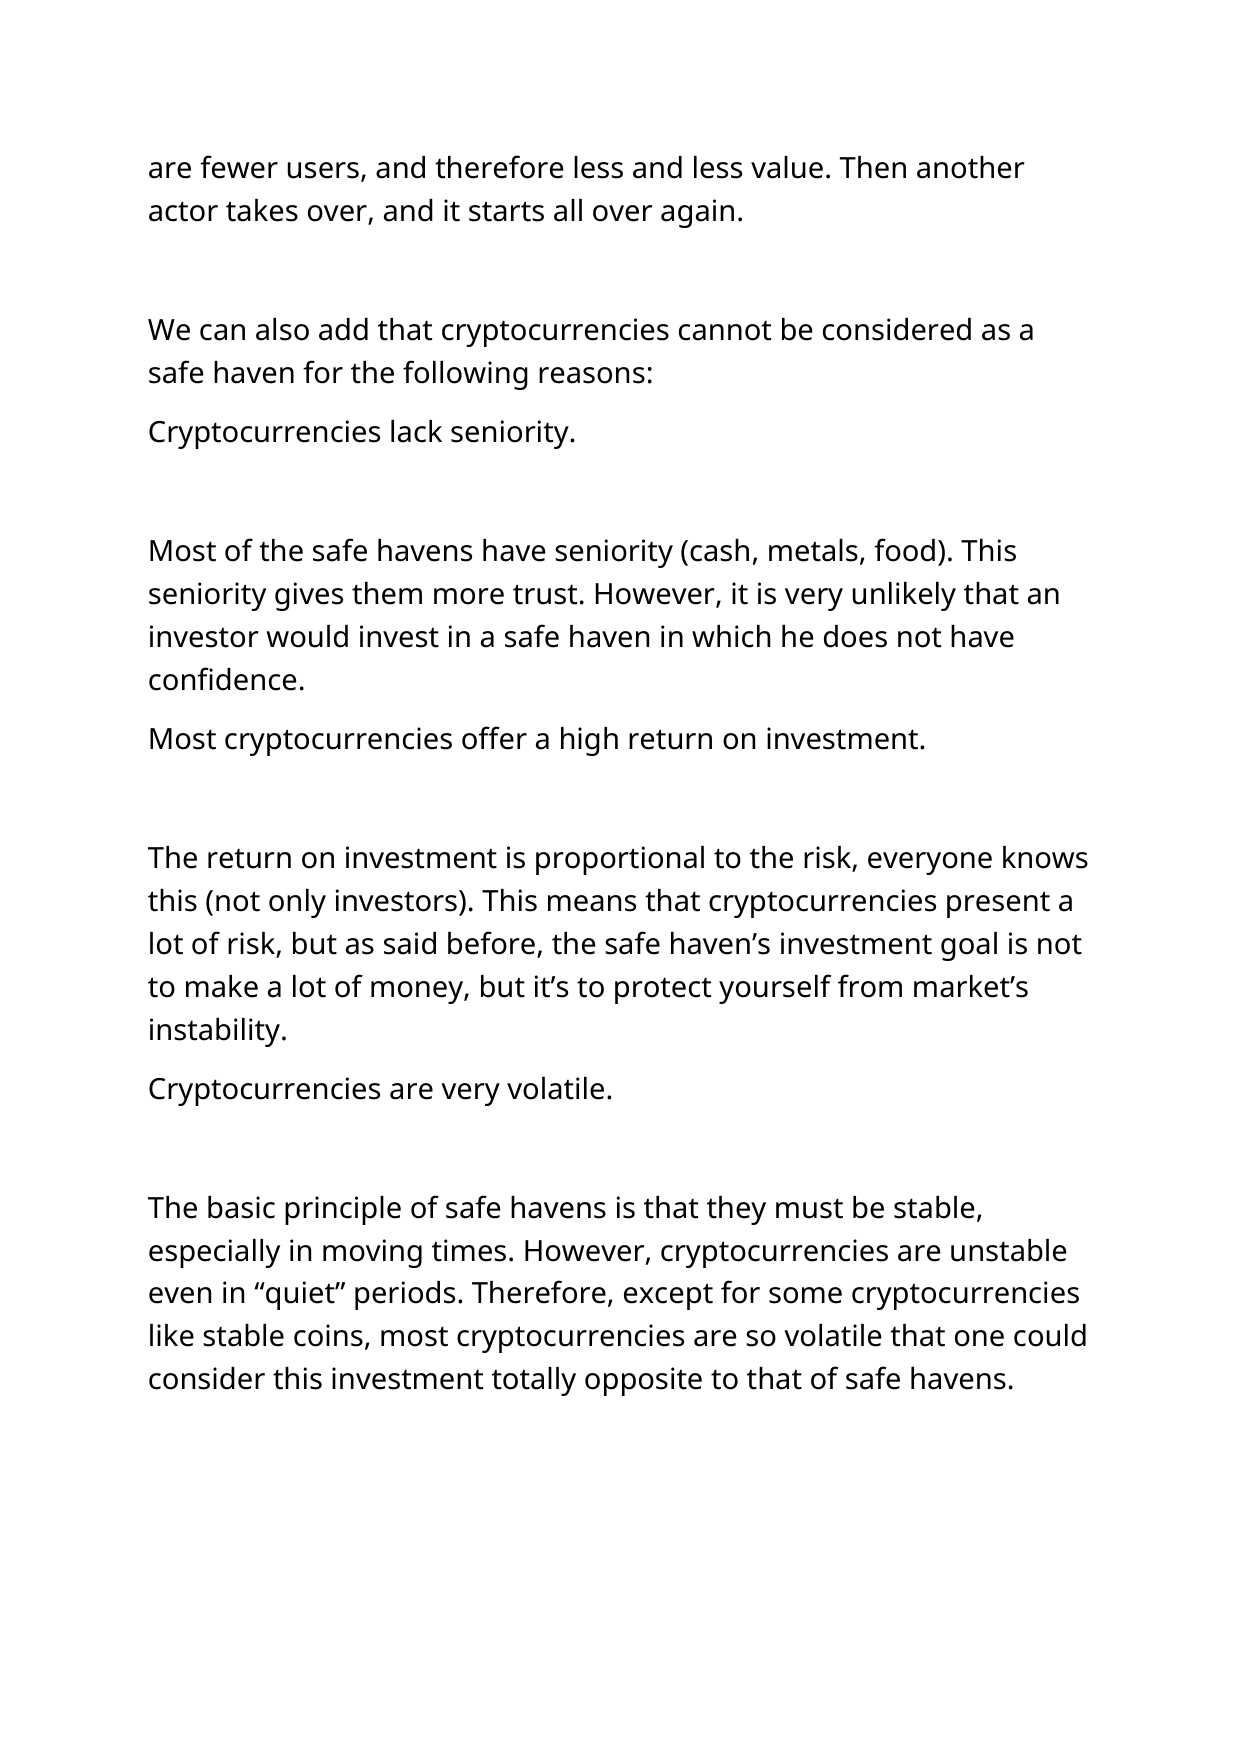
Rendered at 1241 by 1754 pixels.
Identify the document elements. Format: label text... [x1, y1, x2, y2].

text Most cryptocurrencies offer a high return on investment. [148, 718, 1093, 758]
text The return on investment is proportional to the risk, everyone knows this (not only investors). This means that cryptocurrencies present a lot of risk, but as said before, the safe haven’s investment goal is not to make a lot of money, but it’s to protect yourself from market’s instability. [148, 837, 1093, 1048]
text Most of the safe havens have seniority (cash, metals, food). This seniority gives them more trust. However, it is very unlikely that an investor would invest in a safe haven in which he does not have confidence. [148, 531, 1093, 699]
text Cryptocurrencies lack seniority. [148, 412, 1093, 451]
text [148, 148, 1093, 230]
text We can also add that cryptocurrencies cannot be considered as a safe haven for the following reasons: [148, 309, 1093, 392]
text The basic principle of safe havens is that they must be stable, especially in moving times. However, cryptocurrencies are unstable even in “quiet” periods. Therefore, except for some cryptocurrencies like stable coins, most cryptocurrencies are so volatile that one could consider this investment totally opposite to that of safe havens. [148, 1187, 1093, 1398]
text Cryptocurrencies are very volatile. [148, 1068, 1093, 1108]
